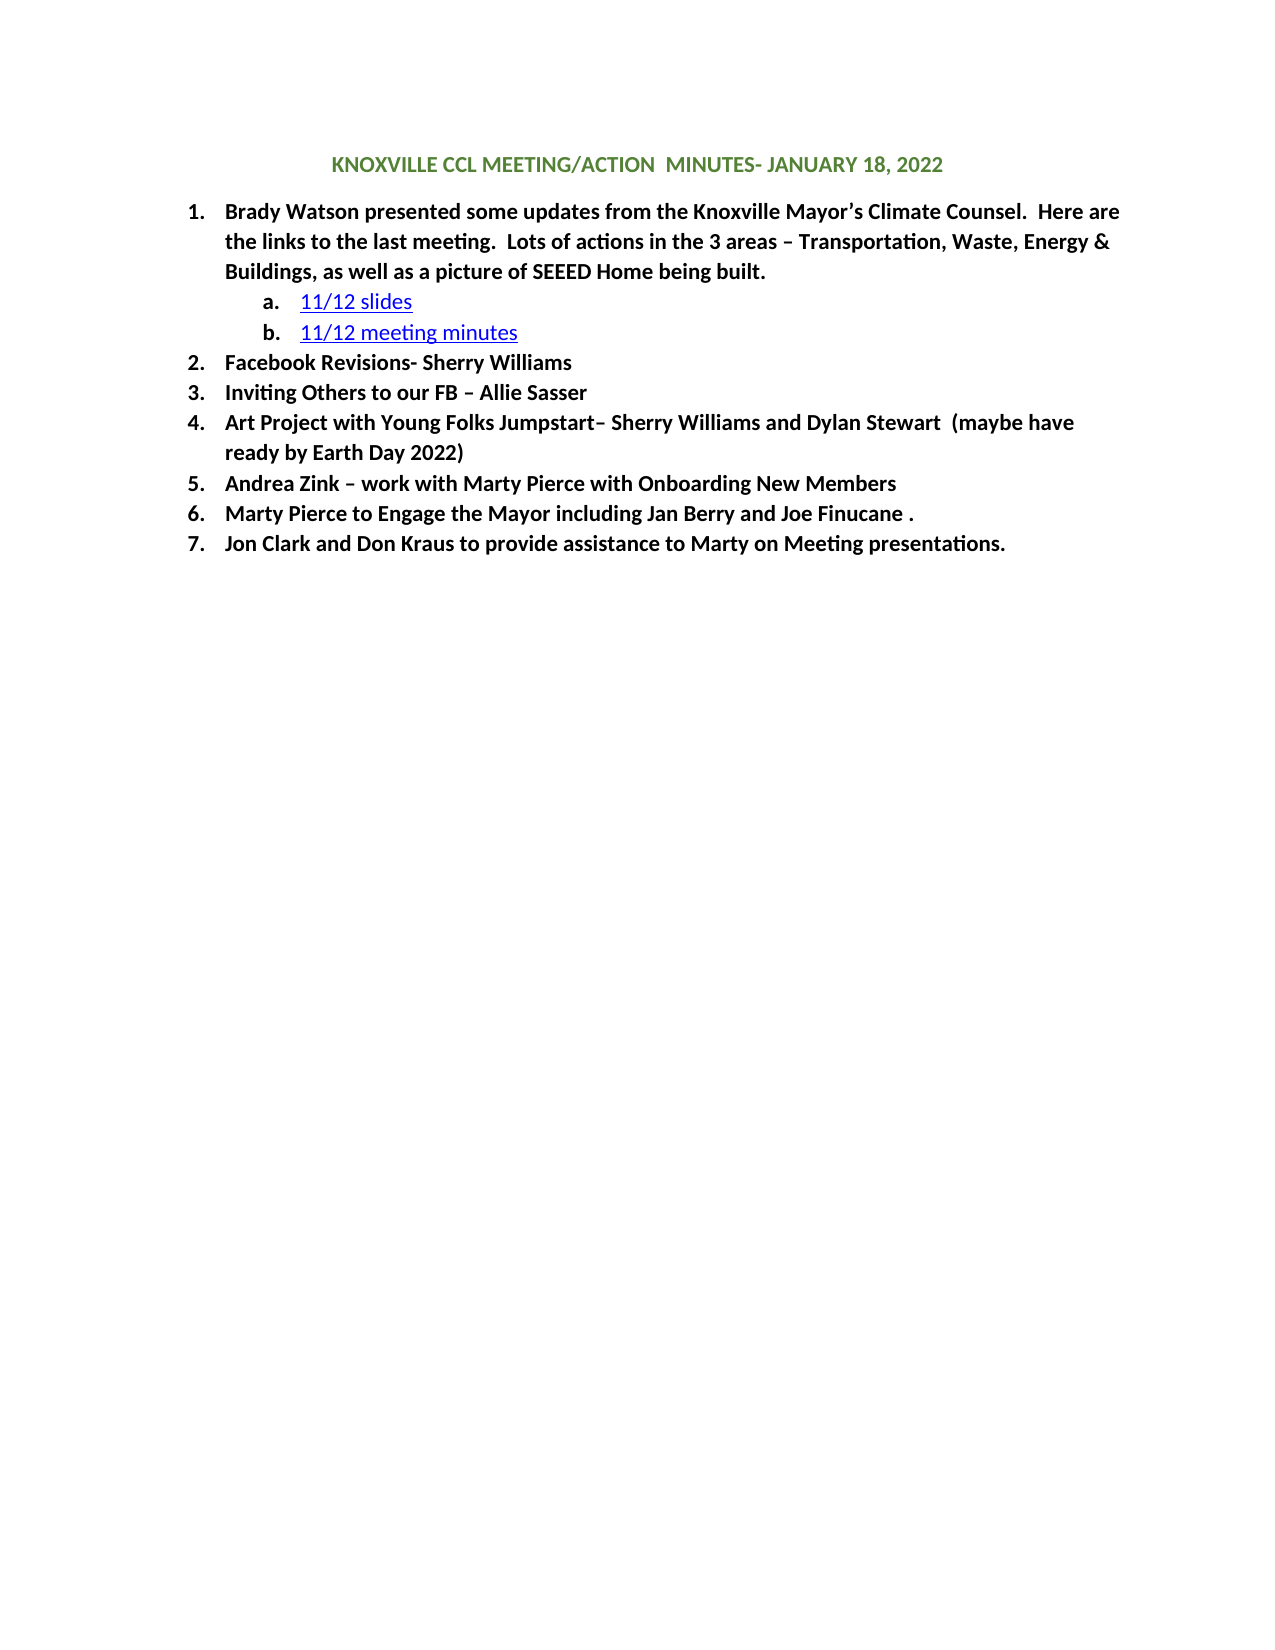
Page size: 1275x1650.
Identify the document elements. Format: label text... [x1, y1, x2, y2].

list Inviting Others to our FB – Allie Sasser [187, 378, 1125, 406]
list Facebook Revisions- Sherry Williams [187, 348, 1125, 376]
list Marty Pierce to Engage the Mayor including Jan Berry and Joe Finucane . [187, 499, 1125, 527]
list 11/12 slides [262, 287, 1125, 316]
text KNOXVILLE CCL MEETING/ACTION MINUTES- JANUARY 18, 2022 [150, 150, 1125, 178]
list Jon Clark and Don Kraus to provide assistance to Marty on Meeting presentations. [187, 529, 1125, 557]
list Art Project with Young Folks Jumpstart– Sherry Williams and Dylan Stewart (maybe have ready by Earth Day 2022) [187, 408, 1125, 467]
list Brady Watson presented some updates from the Knoxville Mayor’s Climate Counsel. Here are the links to the last meeting. Lots of actions in the 3 areas – Transportation, Waste, Energy & Buildings, as well as a picture of SEEED Home being built. [187, 197, 1125, 285]
list Andrea Zink – work with Marty Pierce with Onboarding New Members [187, 469, 1125, 497]
list 11/12 meeting minutes [262, 318, 1125, 346]
